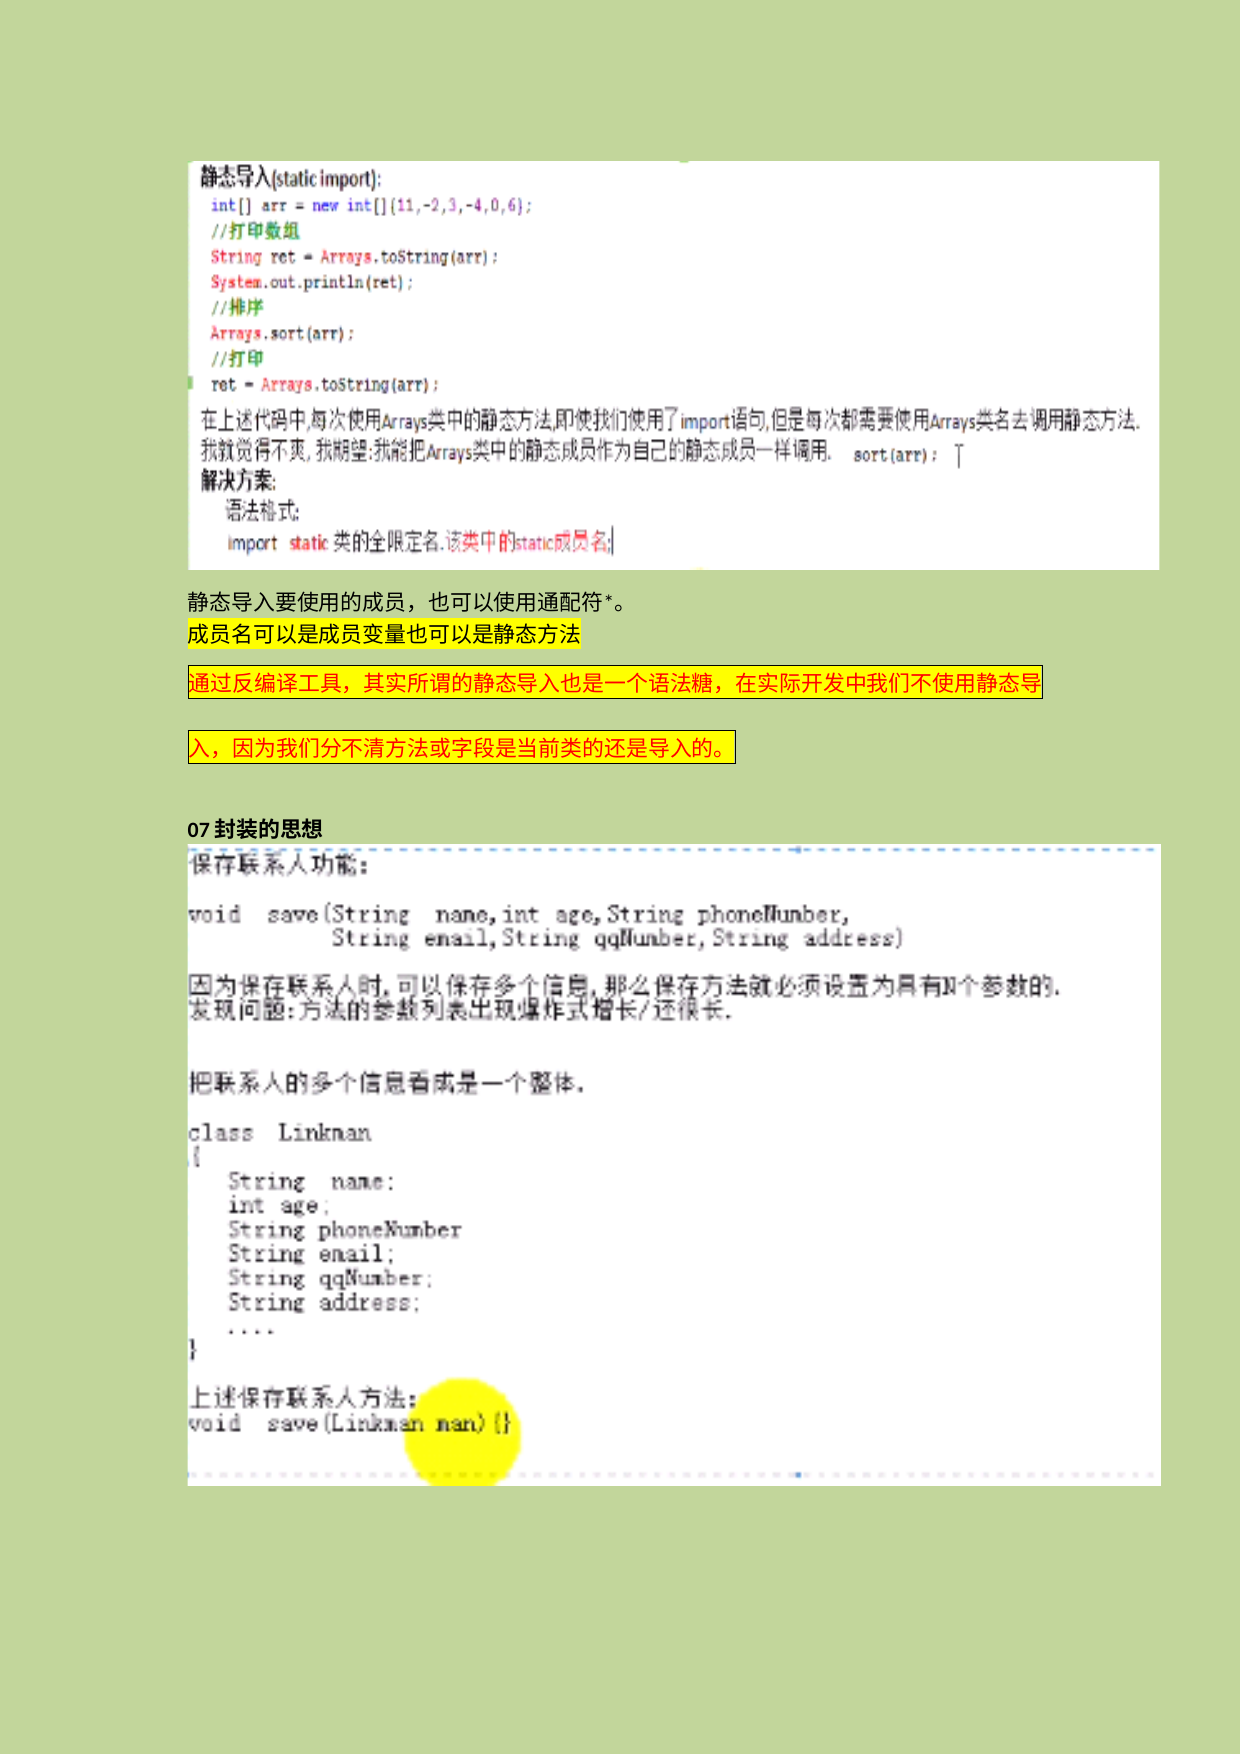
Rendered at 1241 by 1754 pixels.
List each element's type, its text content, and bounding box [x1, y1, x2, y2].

text 通过反编译工具，其实所谓的静态导入也是一个语法糖，在实际开发中我们不使用静态导入，因为我们分不清方法或字段是当前类的还是导入的。 [187, 649, 1053, 779]
text 07封装的思想 [187, 812, 1053, 844]
picture [187, 161, 1160, 570]
text 静态导入要使用的成员，也可以使用通配符*。 [187, 584, 1053, 617]
text 成员名可以是成员变量也可以是静态方法 [187, 617, 1053, 649]
picture [187, 844, 1161, 1486]
